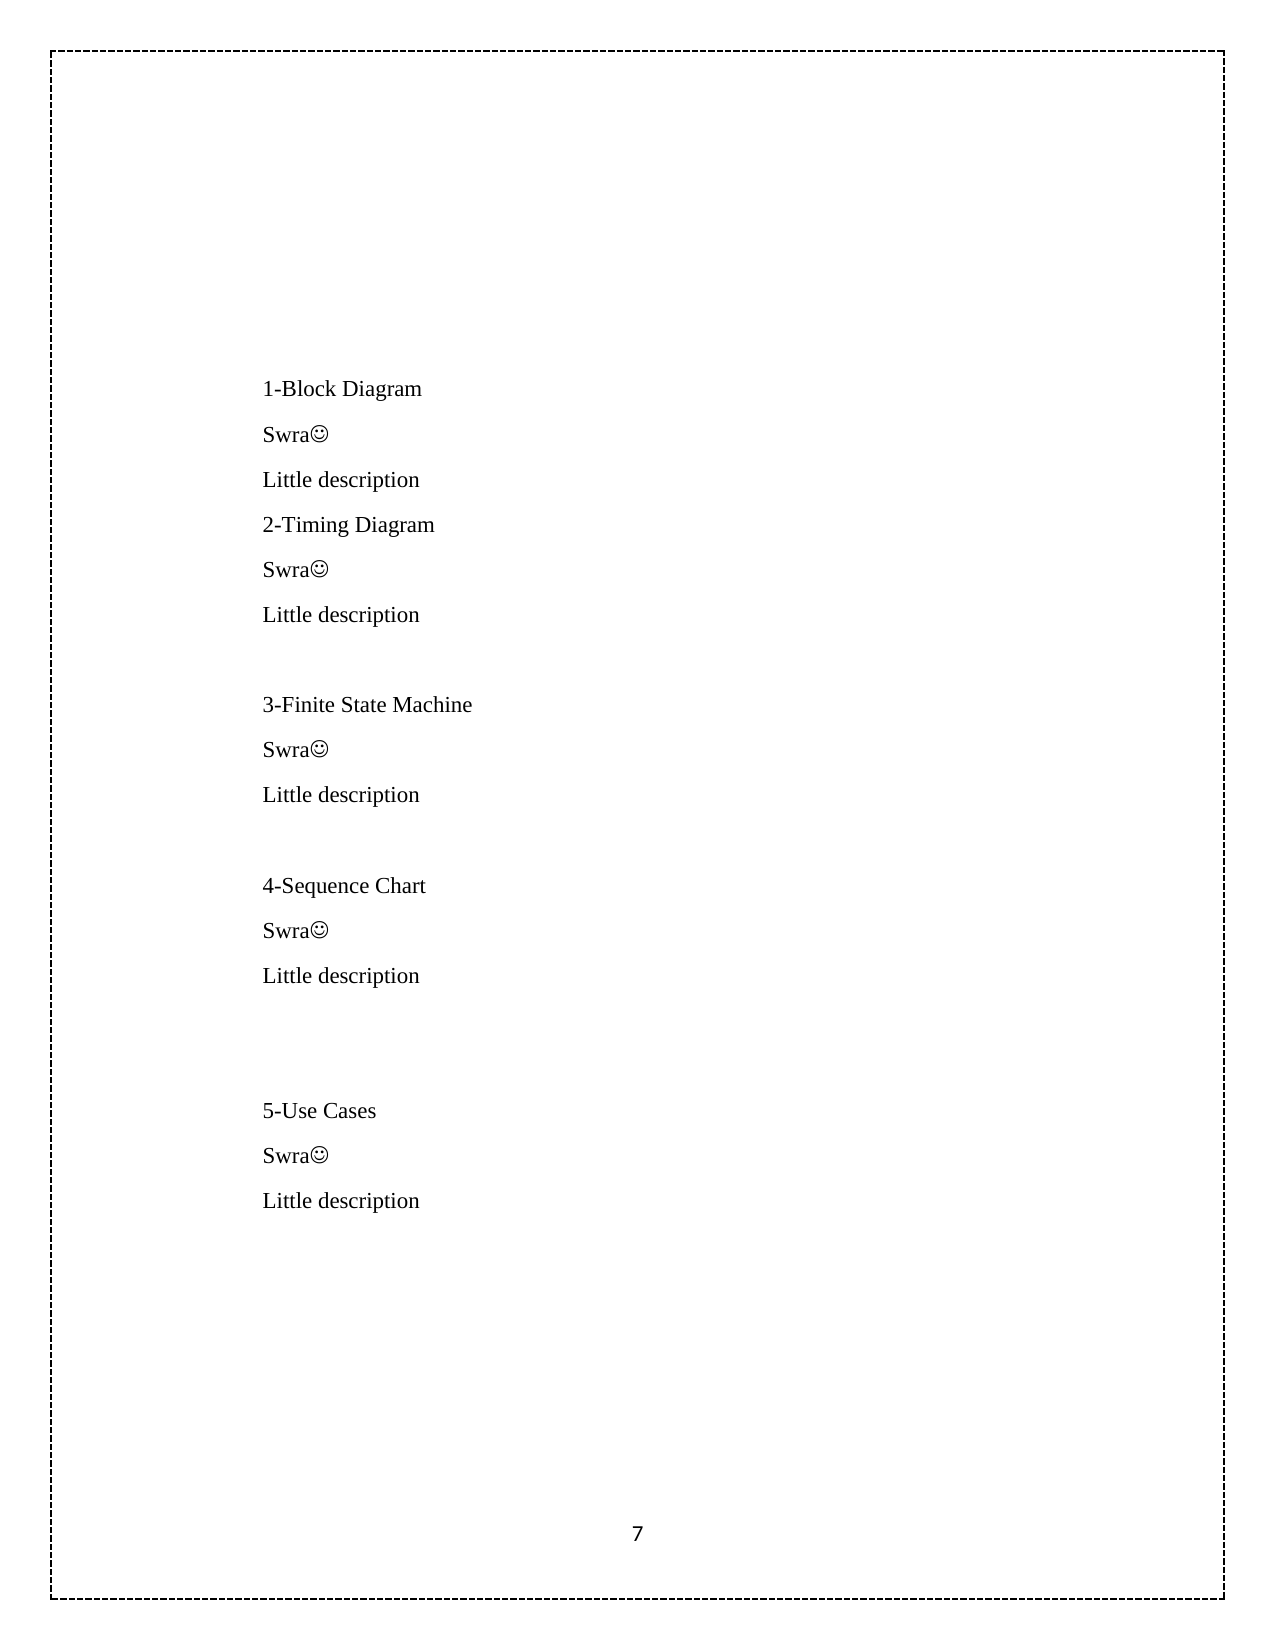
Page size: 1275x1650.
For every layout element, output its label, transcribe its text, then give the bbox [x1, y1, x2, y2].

text 3-Finite State Machine [262, 691, 1087, 718]
text Swra [262, 556, 1087, 582]
text Swra [262, 736, 1087, 763]
text Swra [262, 421, 1087, 447]
text Little description [262, 962, 1087, 988]
text 5-Use Cases [262, 1097, 1087, 1123]
text Little description [262, 601, 1087, 627]
text Swra [262, 917, 1087, 943]
text Little description [262, 781, 1087, 808]
text 1-Block Diagram [262, 376, 1087, 402]
text Little description [262, 1187, 1087, 1214]
text 2-Timing Diagram [262, 511, 1087, 537]
text 4-Sequence Chart [262, 872, 1087, 898]
text Little description [262, 466, 1087, 492]
text Swra [262, 1142, 1087, 1169]
